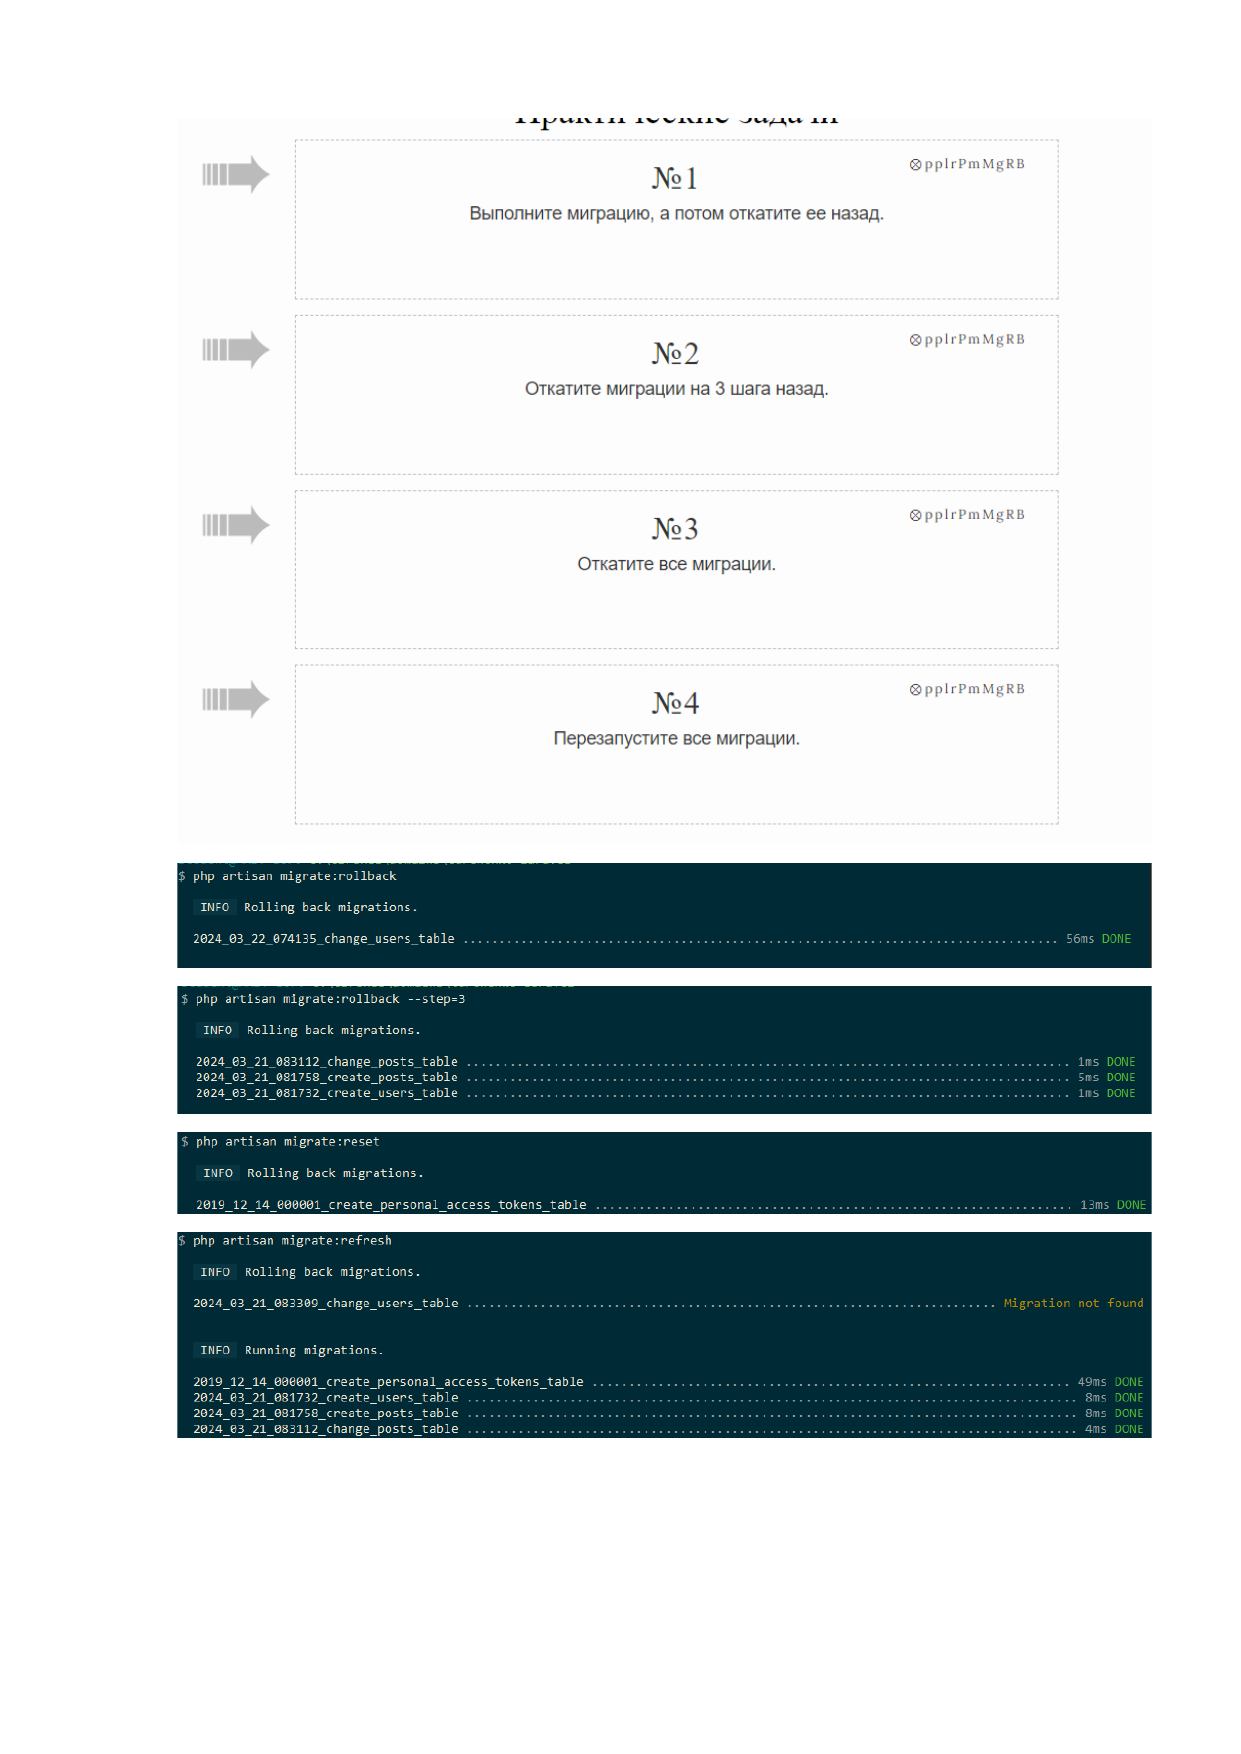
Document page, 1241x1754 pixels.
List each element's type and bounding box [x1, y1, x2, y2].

picture [1131, 1201, 1141, 1208]
picture [1120, 1074, 1128, 1080]
picture [1079, 937, 1087, 942]
picture [177, 118, 1152, 845]
picture [194, 1343, 236, 1357]
picture [1129, 1378, 1136, 1385]
picture [1120, 1058, 1128, 1065]
picture [1129, 1426, 1136, 1432]
picture [1121, 1090, 1128, 1096]
picture [1116, 935, 1123, 942]
picture [197, 1166, 239, 1180]
picture [194, 900, 236, 914]
picture [1128, 1394, 1136, 1401]
picture [197, 1023, 238, 1037]
picture [194, 1265, 236, 1279]
